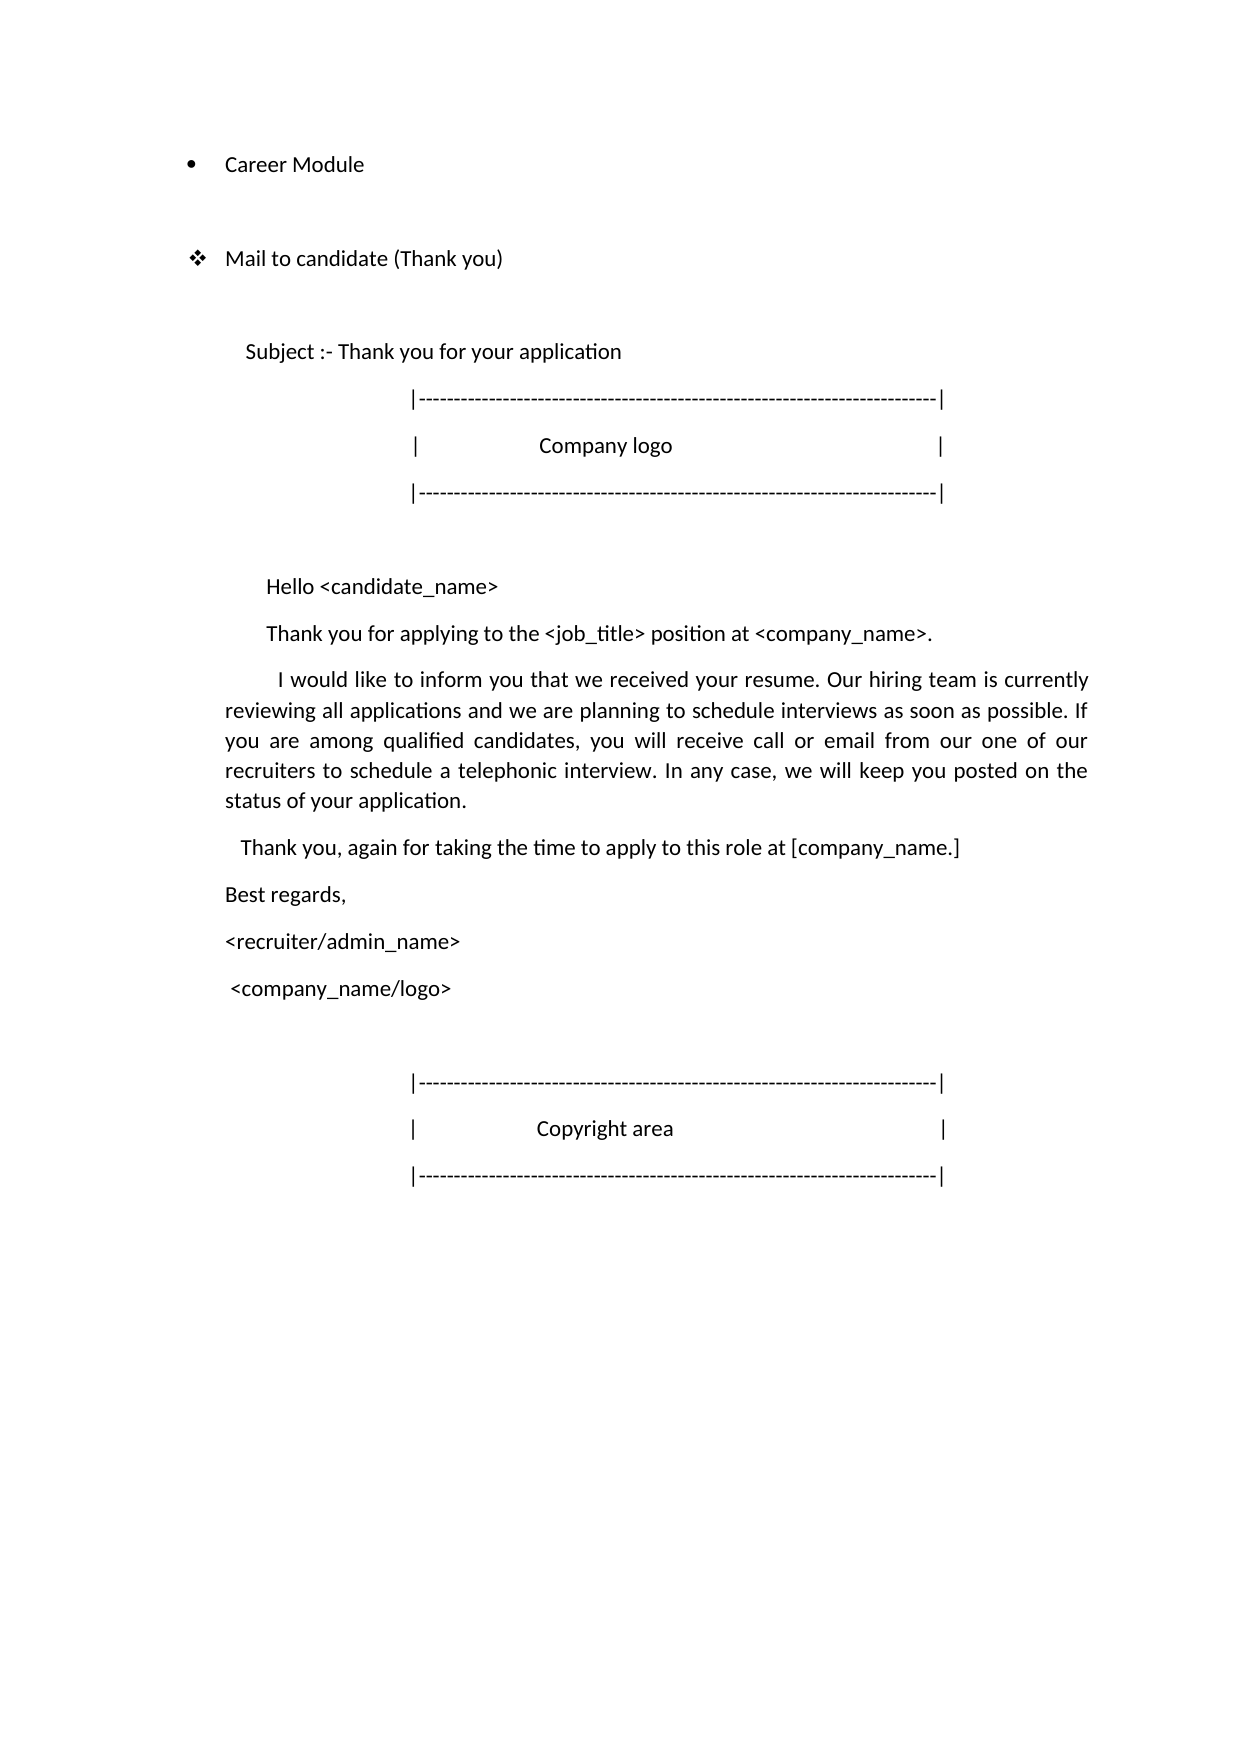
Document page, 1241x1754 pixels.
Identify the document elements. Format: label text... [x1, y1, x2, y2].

text Hello <candidate_name> [225, 572, 1090, 600]
text Best regards, [150, 880, 1090, 908]
text |--------------------------------------------------------------------------| [225, 384, 1090, 412]
text |--------------------------------------------------------------------------| [225, 1161, 1090, 1189]
text I would like to inform you that we received your resume. Our hiring team is currently reviewing all applications and we are planning to schedule interviews as soon as possible. If you are among qualified candidates, you will receive call or email from our one of our recruiters to schedule a telephonic interview. In any case, we will keep you posted on the status of your application. [225, 666, 1090, 814]
text |--------------------------------------------------------------------------| [225, 1068, 1090, 1096]
text Thank you for applying to the <job_title> position at <company_name>. [225, 619, 1090, 647]
text |--------------------------------------------------------------------------| [225, 478, 1090, 506]
list Mail to candidate (Thank you) [187, 244, 1090, 272]
text Thank you, again for taking the time to apply to this role at [company_name.] [225, 833, 1090, 861]
text | Copyright area | [225, 1114, 1090, 1143]
text Subject :- Thank you for your application [225, 337, 1090, 366]
list Career Module [187, 150, 1090, 178]
text <company_name/logo> [150, 974, 1090, 1002]
text | Company logo | [225, 431, 1090, 459]
text <recruiter/admin_name> [150, 927, 1090, 955]
